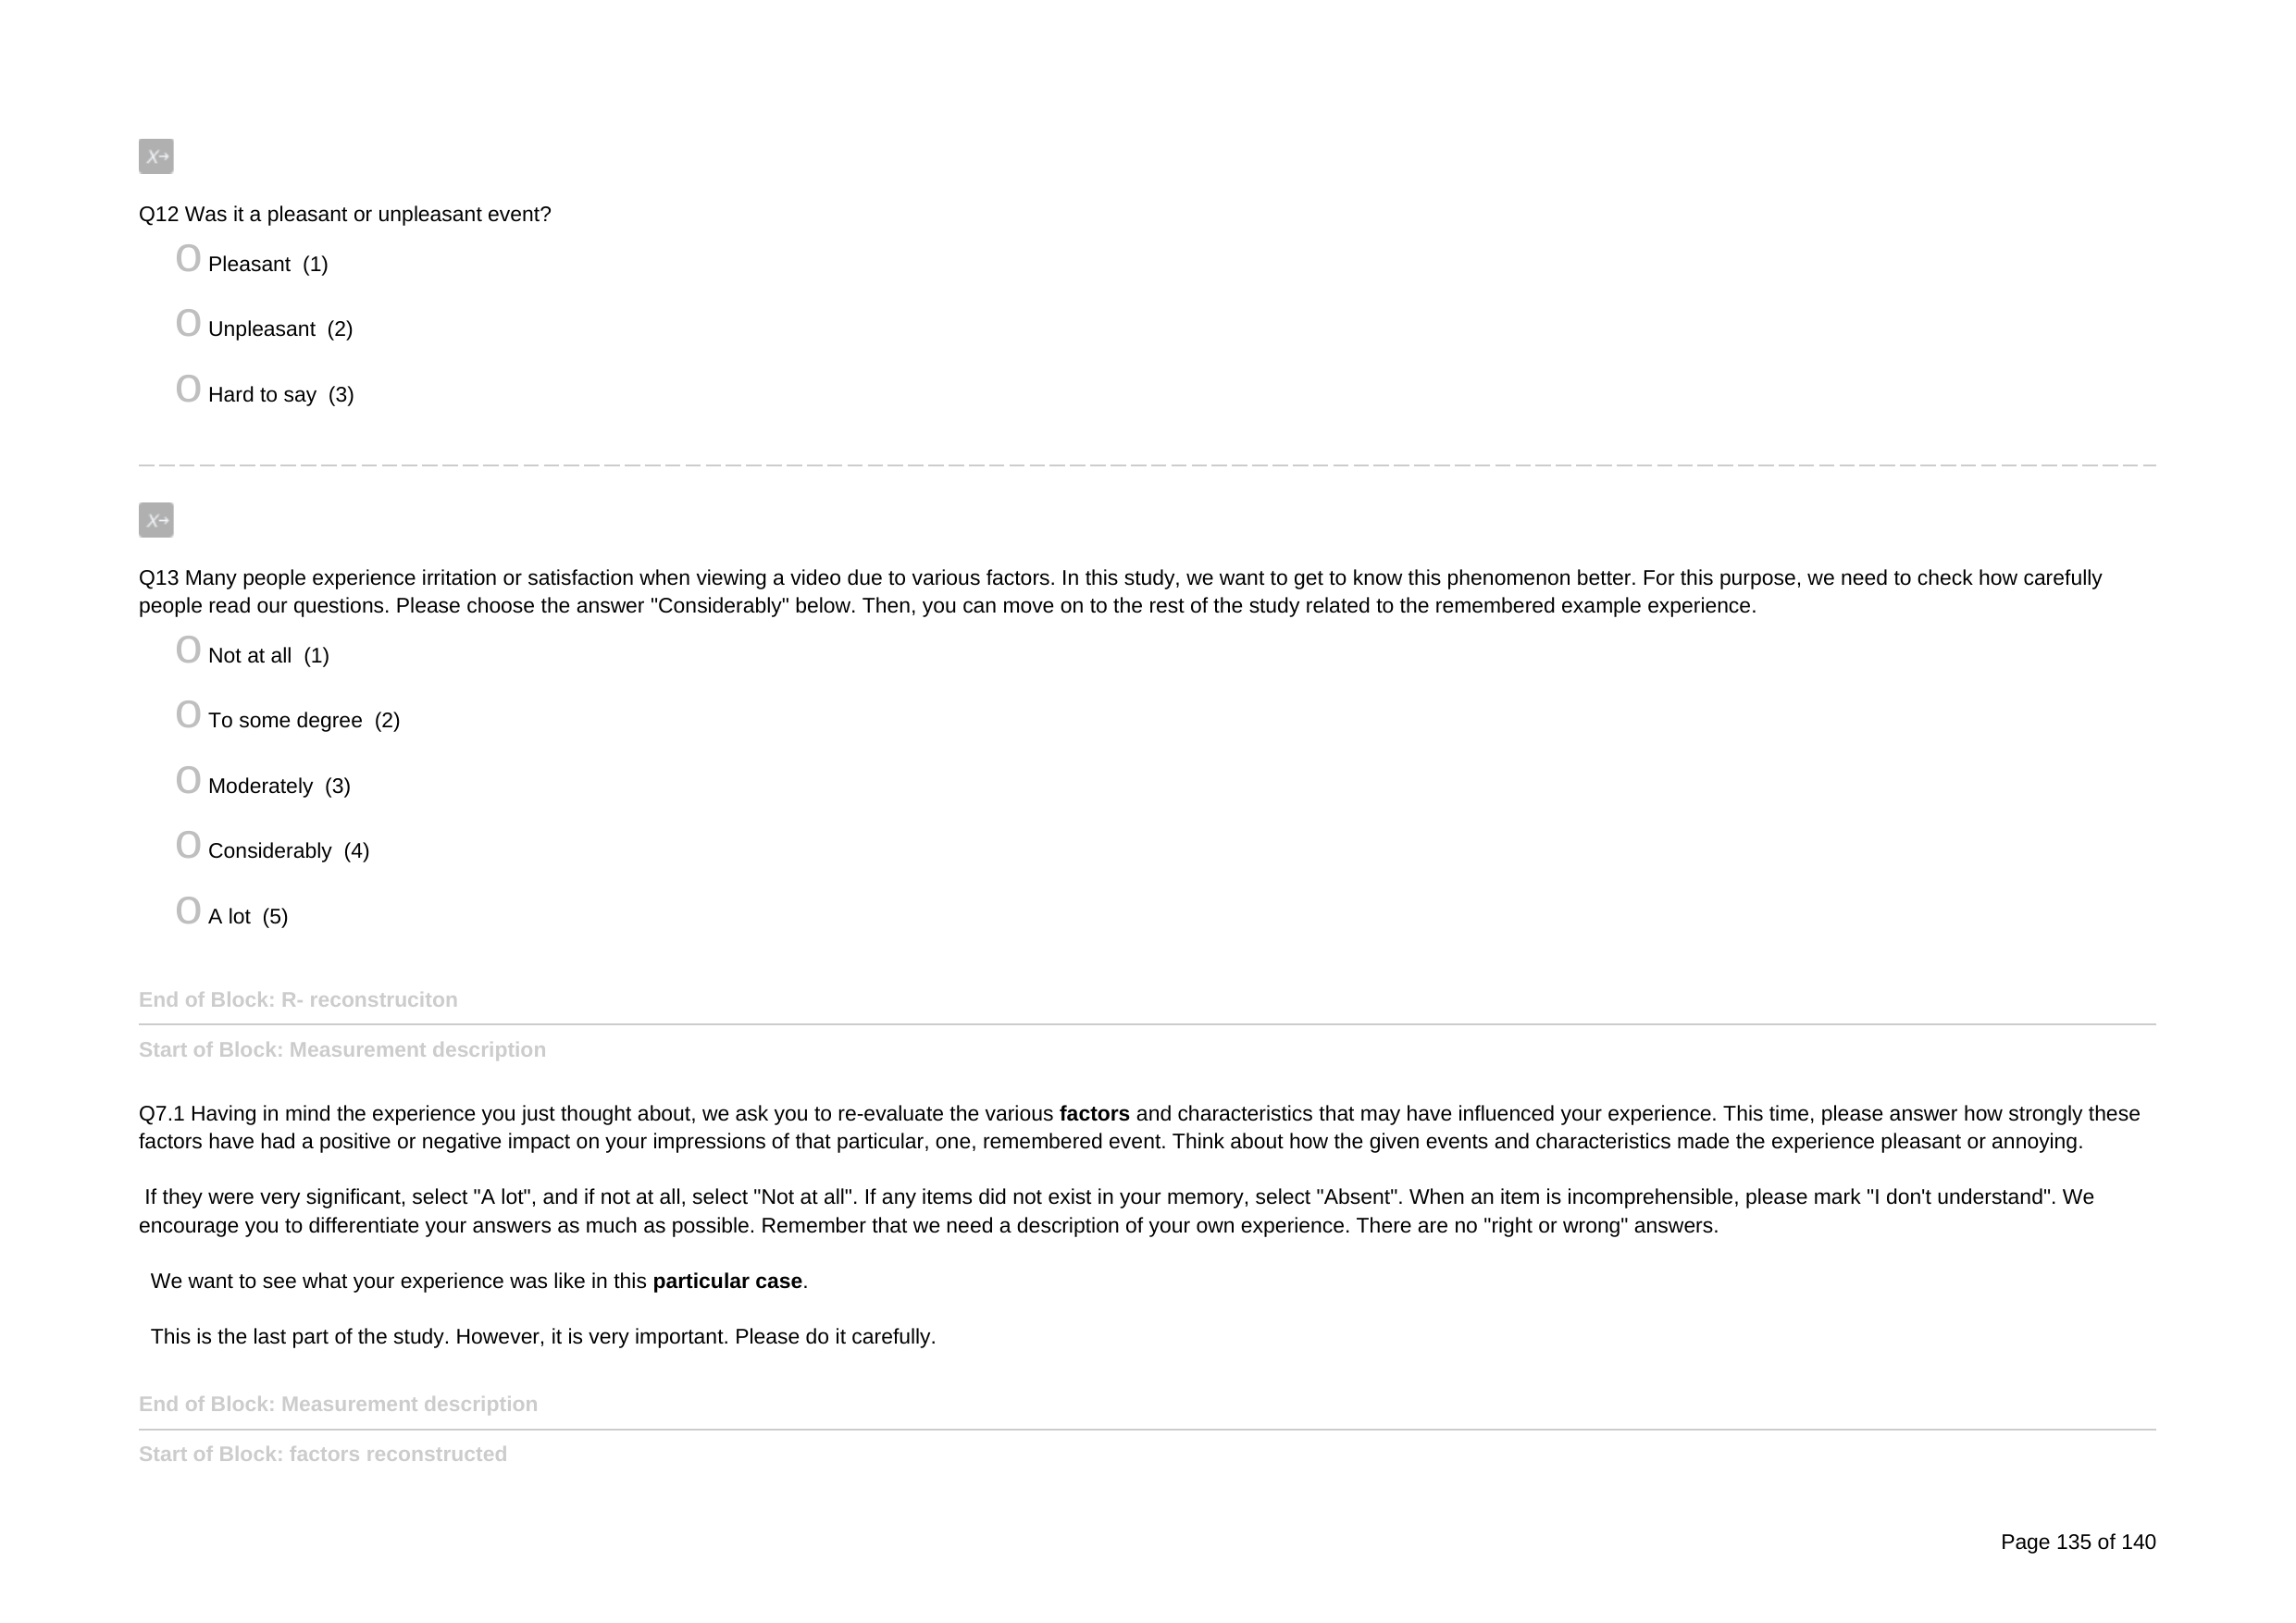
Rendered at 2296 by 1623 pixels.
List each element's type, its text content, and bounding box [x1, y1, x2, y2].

text Start of Block: factors reconstructed [139, 1442, 2156, 1467]
list To some degree (2) [173, 687, 2156, 743]
text Q12 Was it a pleasant or unpleasant event? [139, 202, 2156, 226]
list Hard to say (3) [173, 360, 2156, 416]
list Moderately (3) [173, 751, 2156, 809]
list Considerably (4) [173, 817, 2156, 873]
list A lot (5) [173, 882, 2156, 939]
list Pleasant (1) [173, 229, 2156, 286]
list Not at all (1) [173, 621, 2156, 678]
picture [139, 139, 174, 174]
list Unpleasant (2) [173, 294, 2156, 352]
text Q13 Many people experience irritation or satisfaction when viewing a video due to various factors. In this study, we want to get to know this phenomenon better. For this purpose, we need to check how carefully people read our questions. Please choose the answer "Considerably" below. Then, you can move on to the rest of the study related to the remembered example experience. [139, 565, 2156, 617]
text Q7.1 Having in mind the experience you just thought about, we ask you to re-evaluate the various factors and characteristics that may have influenced your experience. This time, please answer how strongly these factors have had a positive or negative impact on your impressions of that particular, one, remembered event. Think about how the given events and characteristics made the experience pleasant or annoying. If they were very significant, select "A lot", and if not at all, select "Not at all". If any items did not exist in your memory, select "Absent". When an item is incomprehensible, please mark "I don't understand". We encourage you to differentiate your answers as much as possible. Remember that we need a description of your own experience. There are no "right or wrong" answers. We want to see what your experience was like in this particular case. This is the last part of the study. However, it is very important. Please do it carefully. [139, 1101, 2156, 1349]
picture [139, 502, 174, 538]
text Start of Block: Measurement description [139, 1037, 2156, 1061]
text End of Block: Measurement description [139, 1392, 2156, 1417]
text End of Block: R- reconstruciton [139, 987, 2156, 1011]
